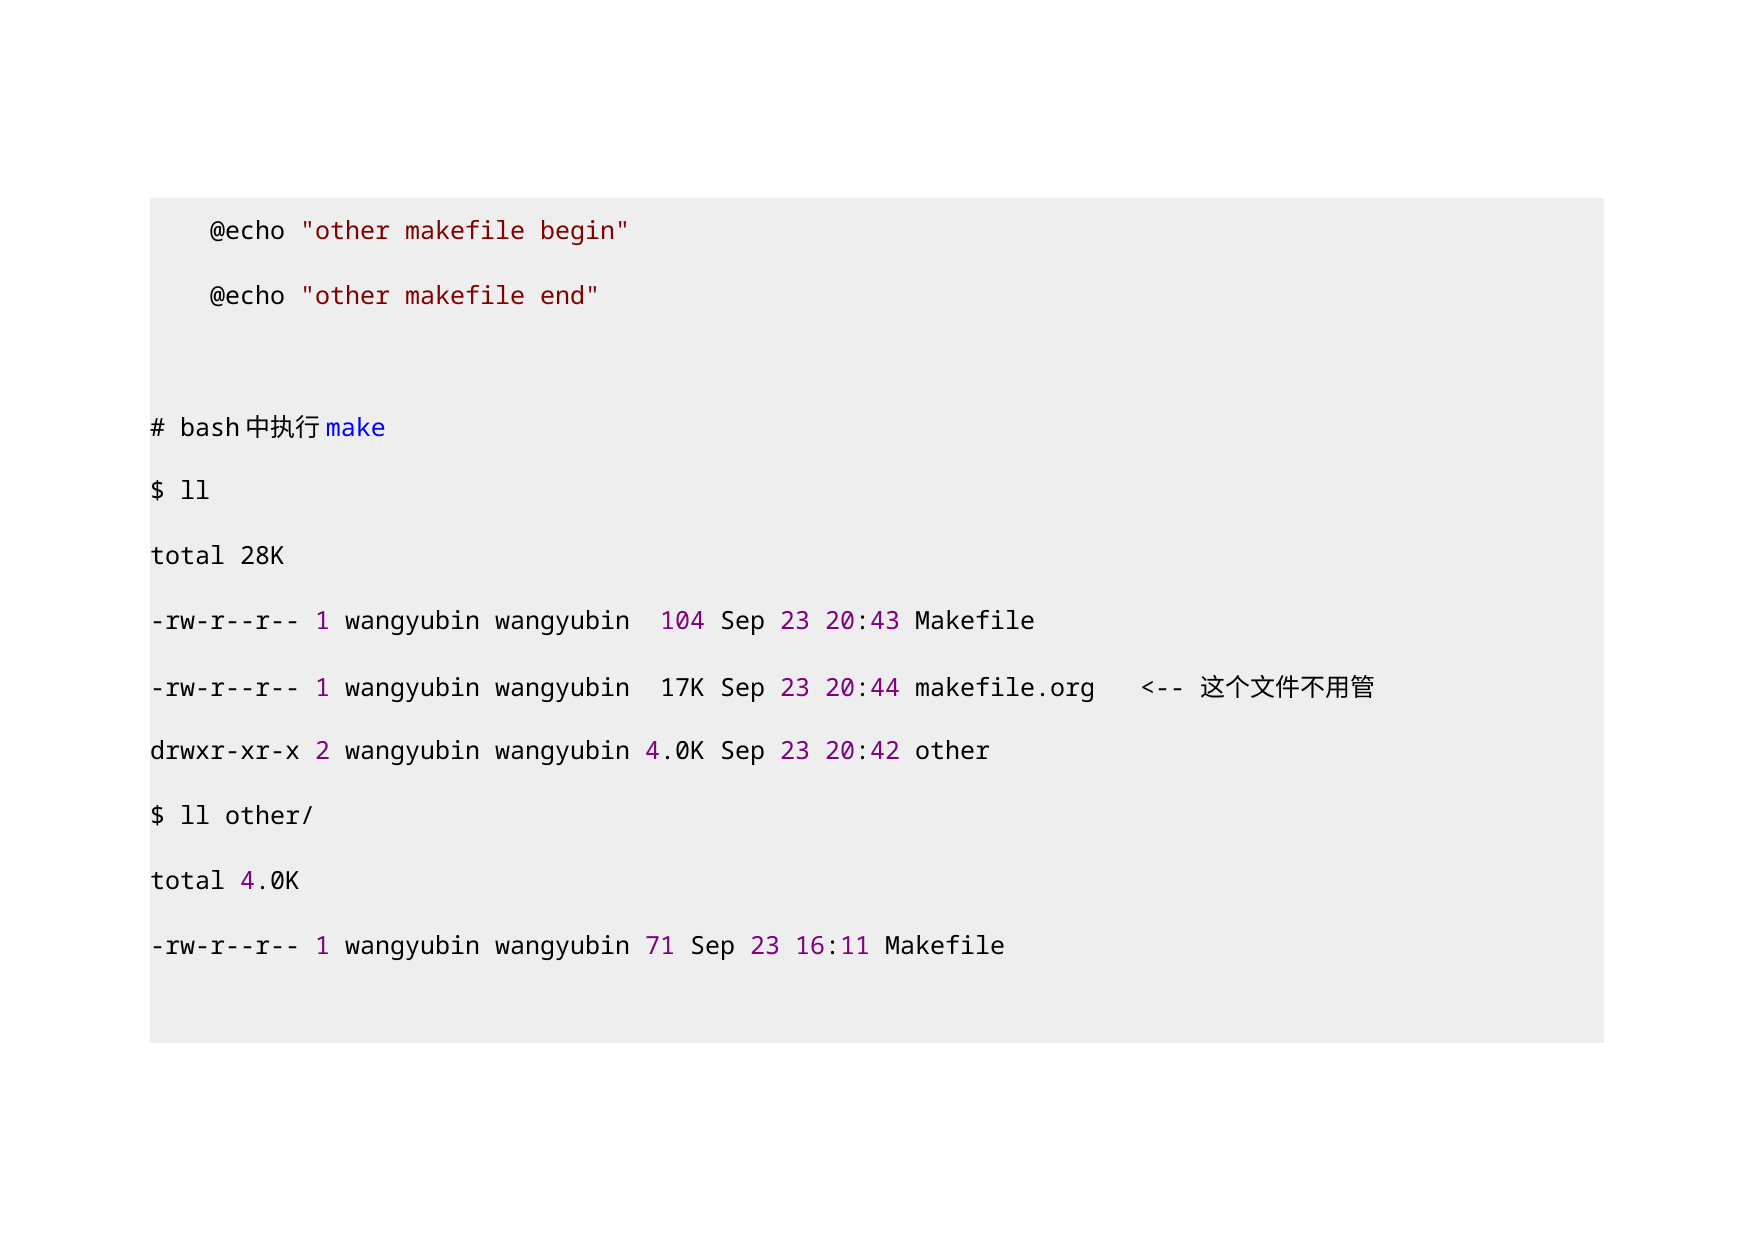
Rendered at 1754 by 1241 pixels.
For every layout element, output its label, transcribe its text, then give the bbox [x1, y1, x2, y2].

text $ ll other/ [150, 783, 1604, 848]
text drwxr-xr-x 2 wangyubin wangyubin 4.0K Sep 23 20:42 other [150, 718, 1604, 783]
text @echo "other makefile end" [150, 263, 1604, 328]
text total 4.0K [150, 848, 1604, 913]
text $ ll [150, 458, 1604, 523]
text -rw-r--r-- 1 wangyubin wangyubin 17K Sep 23 20:44 makefile.org <-- 这个文件不用管 [150, 653, 1604, 718]
text -rw-r--r-- 1 wangyubin wangyubin 71 Sep 23 16:11 Makefile [150, 913, 1604, 978]
text @echo "other makefile begin" [150, 198, 1604, 263]
text total 28K [150, 523, 1604, 588]
text -rw-r--r-- 1 wangyubin wangyubin 104 Sep 23 20:43 Makefile [150, 588, 1604, 653]
text # bash中执行 make [150, 393, 1604, 458]
